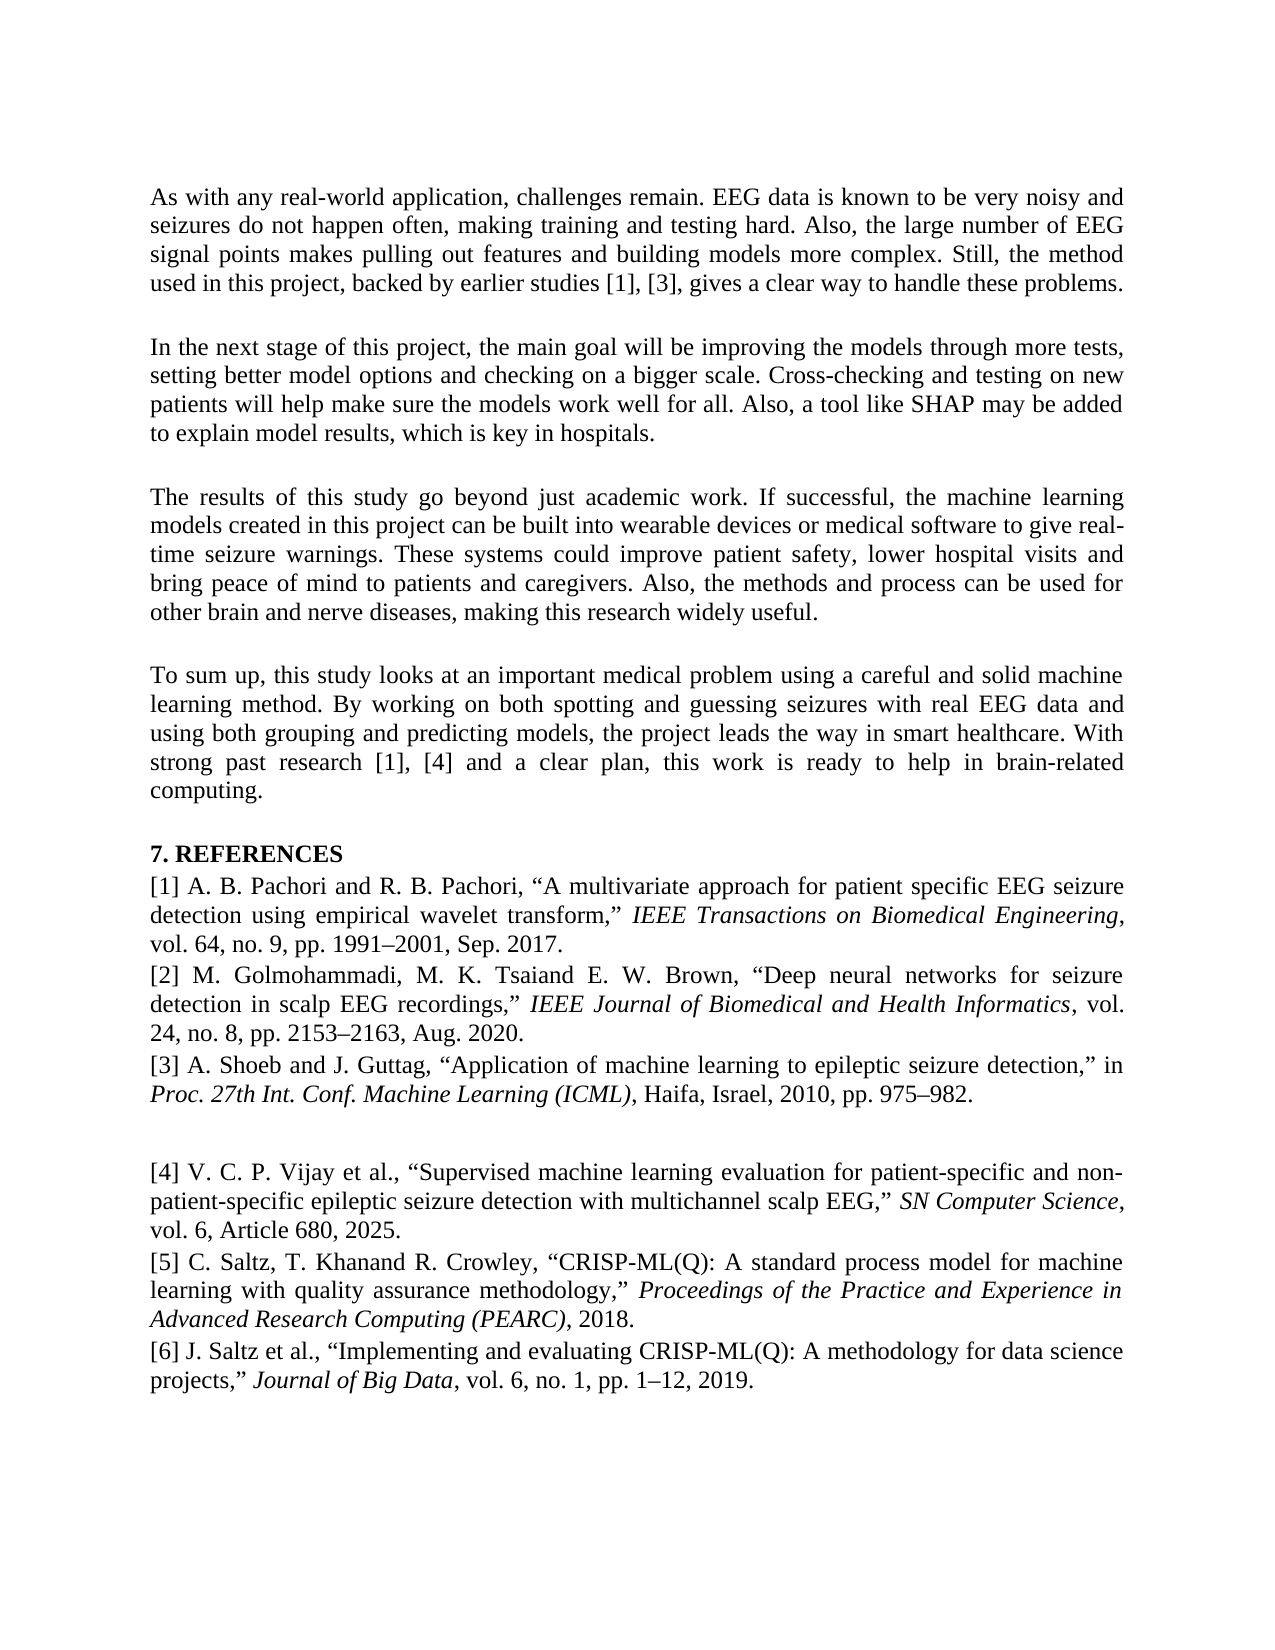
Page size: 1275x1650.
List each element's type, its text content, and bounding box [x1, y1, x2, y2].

text 7. 7.77REFERENCES [150, 839, 1125, 868]
text [3] A. Shoeb and J. Guttag, “Application of machine learning to epileptic seizure detection,” in Proc. 27th Int. Conf. Machine Learning (ICML), Haifa, Israel, 2010, pp. 975–982. [150, 1050, 1125, 1107]
text [2] M. Golmohammadi, M. K. Tsaiand E. W. Brown, “Deep neural networks for seizure detection in scalp EEG recordings,” IEEE Journal of Biomedical and Health Informatics, vol. 24, no. 8, pp. 2153–2163, Aug. 2020. [150, 961, 1125, 1047]
text [1] A. B. Pachori and R. B. Pachori, “A multivariate approach for patient specific EEG seizure detection using empirical wavelet transform,” IEEE Transactions on Biomedical Engineering, vol. 64, no. 9, pp. 1991–2001, Sep. 2017. [150, 871, 1125, 957]
text In the next stage of this project, the main goal will be improving the models through more tests, setting better model options and checking on a bigger scale. Cross-checking and testing on new patients will help make sure the models work well for all. Also, a tool like SHAP may be added to explain model results, which is key in hospitals. [150, 332, 1125, 447]
text The results of this study go beyond just academic work. If successful, the machine learning models created in this project can be built into wearable devices or medical software to give real-time seizure warnings. These systems could improve patient safety, lower hospital visits and bring peace of mind to patients and caregivers. Also, the methods and process can be used for other brain and nerve diseases, making this research widely useful. [150, 482, 1125, 626]
text [5] C. Saltz, T. Khanand R. Crowley, “CRISP-ML(Q): A standard process model for machine learning with quality assurance methodology,” Proceedings of the Practice and Experience in Advanced Research Computing (PEARC), 2018. [150, 1247, 1125, 1333]
text [6] J. Saltz et al., “Implementing and evaluating CRISP-ML(Q): A methodology for data science projects,” Journal of Big Data, vol. 6, no. 1, pp. 1–12, 2019. [150, 1336, 1125, 1394]
text [4] V. C. P. Vijay et al., “Supervised machine learning evaluation for patient-specific and non-patient-specific epileptic seizure detection with multichannel scalp EEG,” SN Computer Science, vol. 6, Article 680, 2025. [150, 1157, 1125, 1244]
text To sum up, this study looks at an important medical problem using a careful and solid machine learning method. By working on both spotting and guessing seizures with real EEG data and using both grouping and predicting models, the project leads the way in smart healthcare. With strong past research [1], [4] and a clear plan, this work is ready to help in brain-related computing. [150, 661, 1125, 804]
text As with any real-world application, challenges remain. EEG data is known to be very noisy and seizures do not happen often, making training and testing hard. Also, the large number of EEG signal points makes pulling out features and building models more complex. Still, the method used in this project, backed by earlier studies [1], [3], gives a clear way to handle these problems. [150, 182, 1125, 297]
